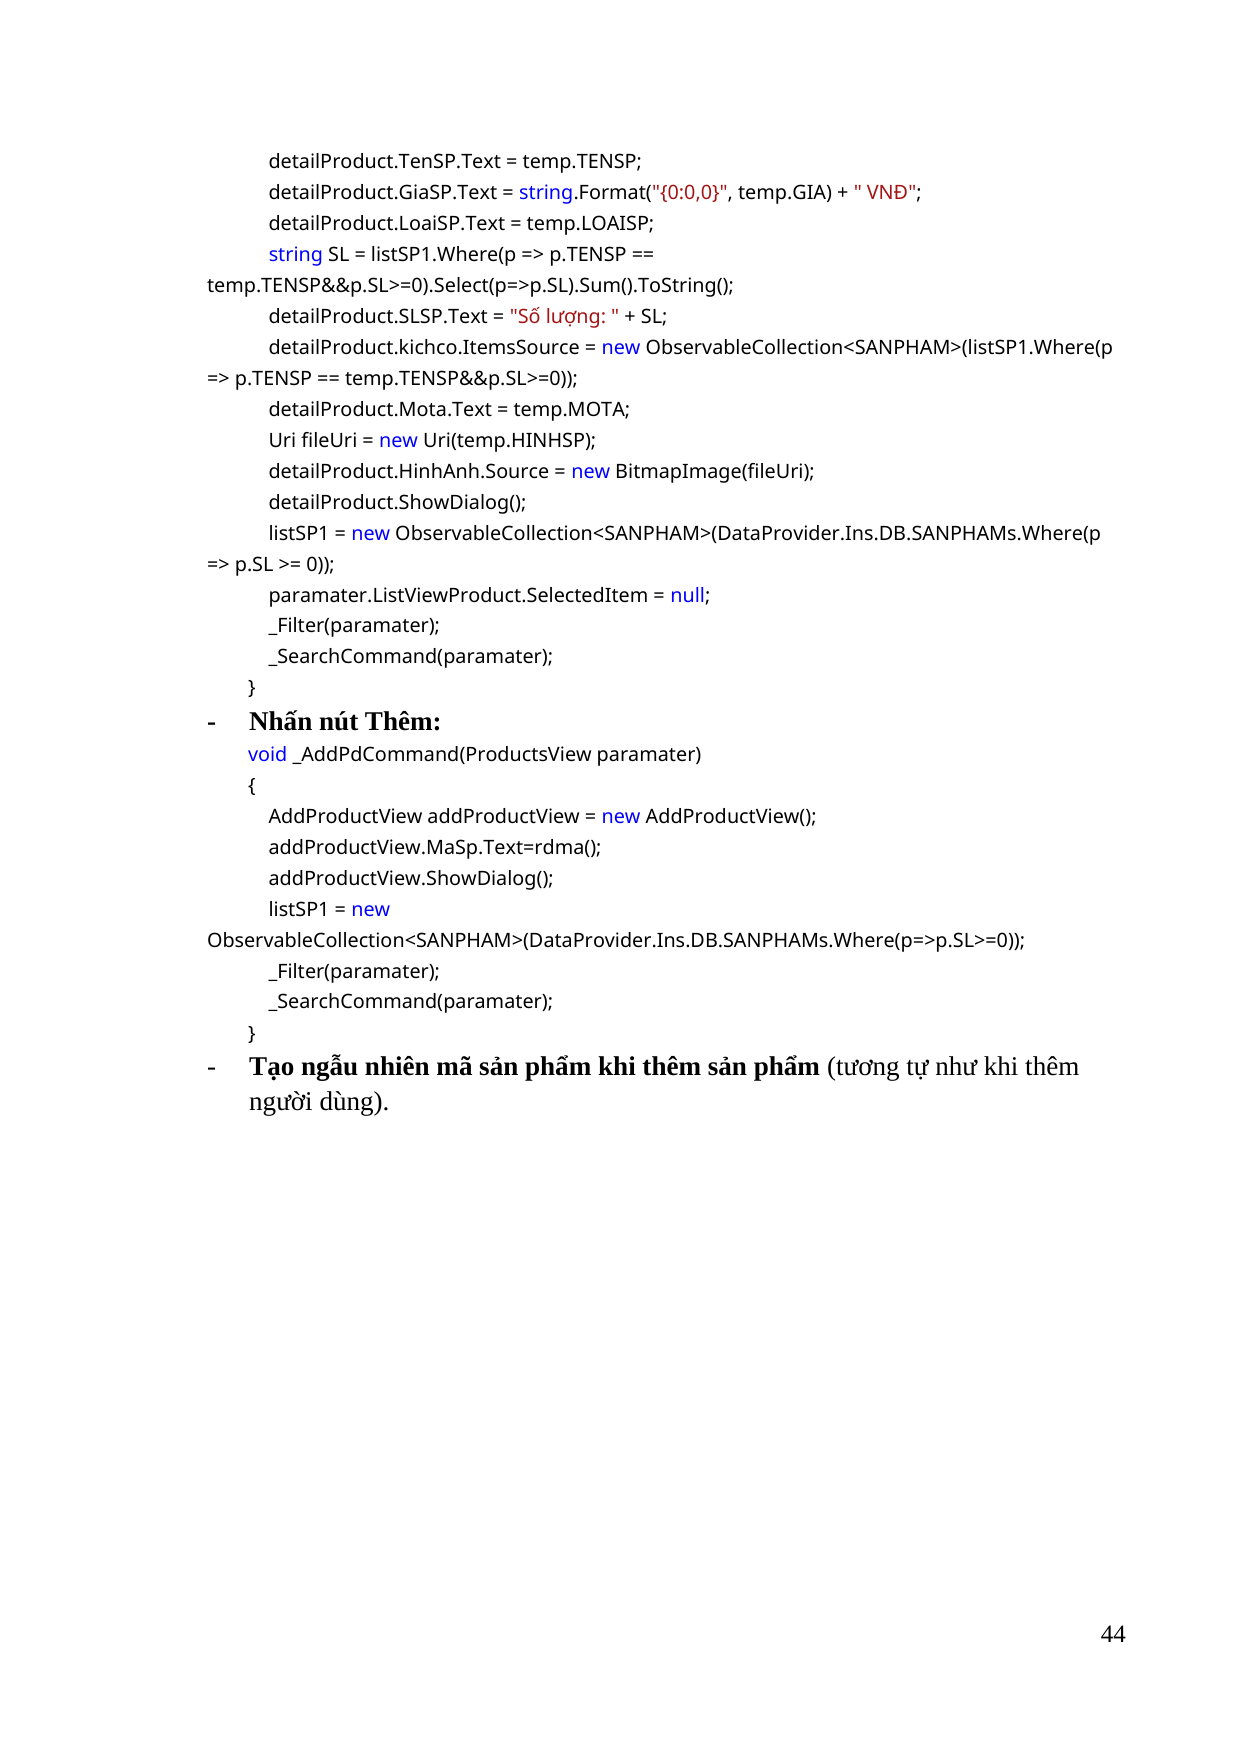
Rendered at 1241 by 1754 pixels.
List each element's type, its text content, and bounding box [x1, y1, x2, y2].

text AddProductView addProductView = new AddProductView(); [207, 802, 1122, 829]
text } [207, 674, 1122, 701]
text _Filter(paramater); [207, 957, 1122, 984]
text _Filter(paramater); [207, 612, 1122, 639]
text detailProduct.LoaiSP.Text = temp.LOAISP; [207, 209, 1122, 237]
text void _AddPdCommand(ProductsView paramater) [207, 740, 1122, 767]
text addProductView.MaSp.Text=rdma(); [207, 833, 1122, 860]
text string SL = listSP1.Where(p => p.TENSP == temp.TENSP&&p.SL>=0).Select(p=>p.SL).Sum().ToString(); [207, 241, 1122, 298]
text detailProduct.ShowDialog(); [207, 488, 1122, 515]
text { [207, 771, 1122, 798]
text detailProduct.TenSP.Text = temp.TENSP; [207, 148, 1122, 175]
text Uri fileUri = new Uri(temp.HINHSP); [207, 426, 1122, 453]
text detailProduct.kichco.ItemsSource = new ObservableCollection<SANPHAM>(listSP1.Where(p => p.TENSP == temp.TENSP&&p.SL>=0)); [207, 333, 1122, 391]
text addProductView.ShowDialog(); [207, 864, 1122, 891]
text detailProduct.Mota.Text = temp.MOTA; [207, 395, 1122, 422]
text listSP1 = new ObservableCollection<SANPHAM>(DataProvider.Ins.DB.SANPHAMs.Where(p=>p.SL>=0)); [207, 895, 1122, 953]
text paramater.ListViewProduct.SelectedItem = null; [207, 581, 1122, 608]
text _SearchCommand(paramater); [207, 643, 1122, 670]
text detailProduct.HinhAnh.Source = new BitmapImage(fileUri); [207, 457, 1122, 484]
text detailProduct.SLSP.Text = "Số lượng: " + SL; [207, 302, 1122, 329]
list Tạo ngẫu nhiên mã sản phẩm khi thêm sản phẩm (tương tự như khi thêm người dùng). [207, 1050, 1122, 1117]
text detailProduct.GiaSP.Text = string.Format("{0:0,0}", temp.GIA) + " VNĐ"; [207, 179, 1122, 206]
list Nhấn nút Thêm: [207, 704, 1122, 736]
text listSP1 = new ObservableCollection<SANPHAM>(DataProvider.Ins.DB.SANPHAMs.Where(p => p.SL >= 0)); [207, 519, 1122, 577]
text _SearchCommand(paramater); [207, 988, 1122, 1015]
text } [207, 1019, 1122, 1046]
